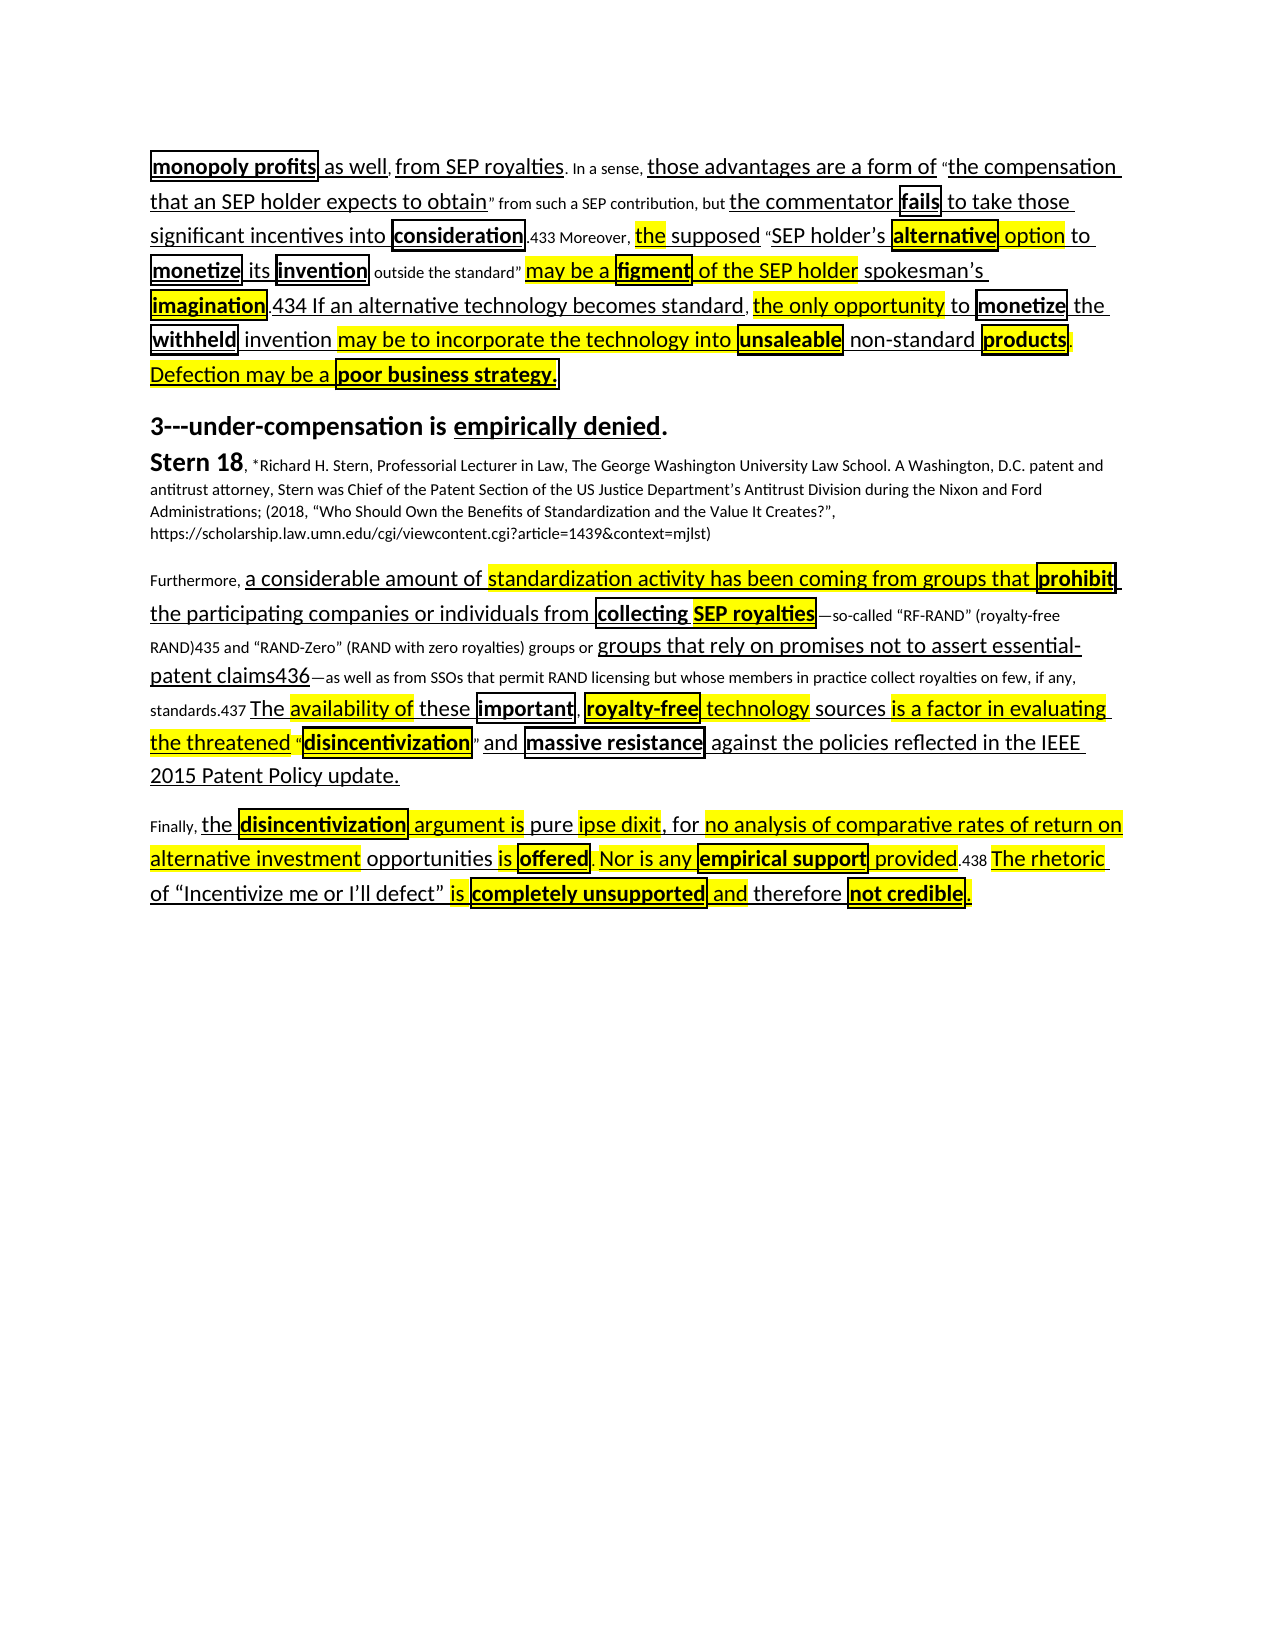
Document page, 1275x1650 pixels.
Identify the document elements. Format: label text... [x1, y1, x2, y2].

text Stern 18, *Richard H. Stern, Professorial Lecturer in Law, The George Washington University Law School. A Washington, D.C. patent and antitrust attorney, Stern was Chief of the Patent Section of the US Justice Department’s Antitrust Division during the Nixon and Ford Administrations; (2018, “Who Should Own the Benefits of Standardization and the Value It Creates?”, https://scholarship.law.umn.edu/cgi/viewcontent.cgi?article=1439&context=mjlst) [150, 445, 1125, 544]
text Finally, the disincentivization argument is pure ipse dixit, for no analysis of comparative rates of return on alternative investment opportunities is offered. Nor is any empirical support provided.438 The rhetoric of “Incentivize me or I’ll defect” is completely unsupported and therefore not credible. [150, 808, 1125, 909]
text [150, 150, 1125, 390]
text Furthermore, a considerable amount of standardization activity has been coming from groups that prohibit the participating companies or individuals from collecting SEP royalties—so-called “RF-RAND” (royalty-free RAND)435 and “RAND-Zero” (RAND with zero royalties) groups or groups that rely on promises not to assert essential-patent claims436—as well as from SSOs that permit RAND licensing but whose members in practice collect royalties on few, if any, standards.437 The availability of these important, royalty-free technology sources is a factor in evaluating the threatened “disincentivization” and massive resistance against the policies reflected in the IEEE 2015 Patent Policy update. [150, 562, 1125, 789]
subtitle 3---under-compensation is empirically denied. [150, 409, 1125, 442]
